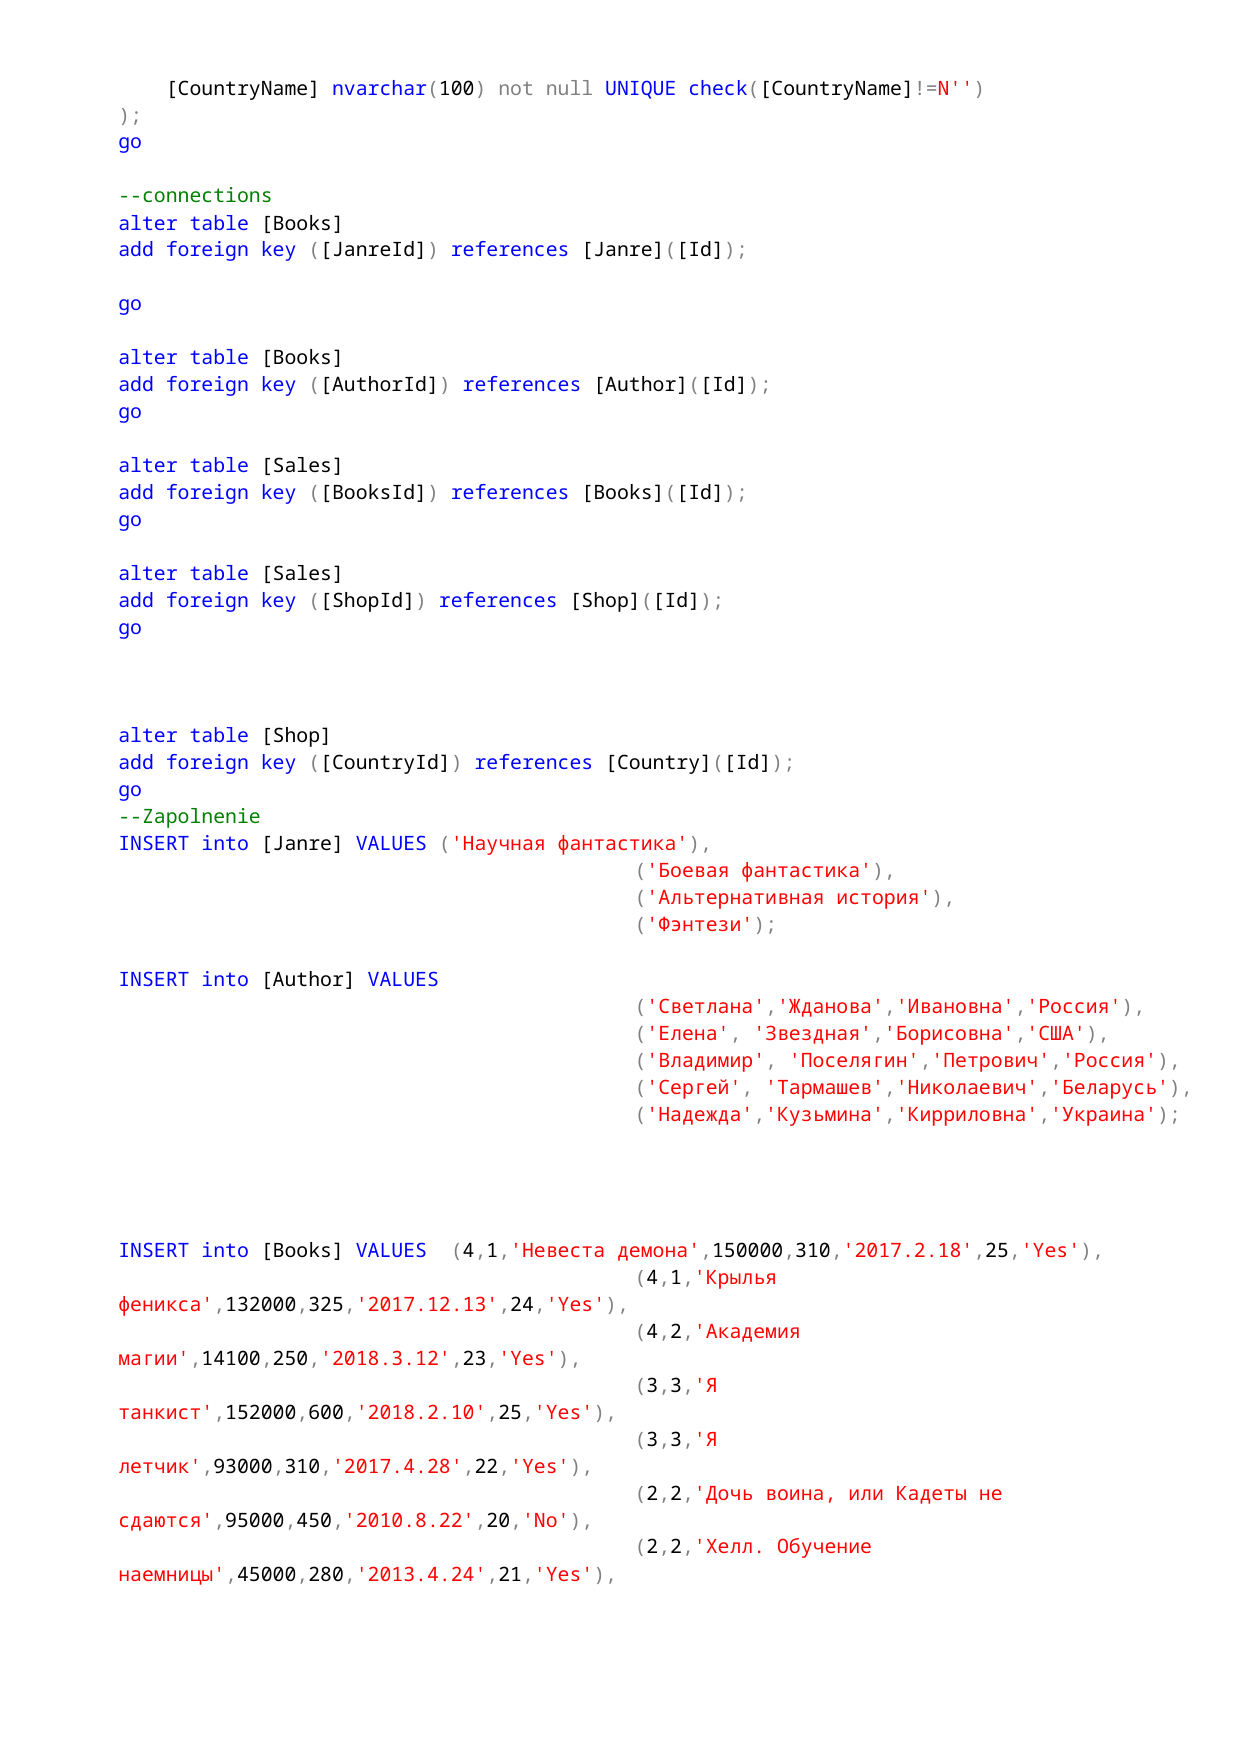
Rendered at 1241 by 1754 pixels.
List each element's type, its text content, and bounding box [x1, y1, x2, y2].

text INSERT into [Janre] VALUES ('Научная фантастика'), [118, 829, 1196, 856]
text --Zapolnenie [118, 802, 1196, 829]
text ('Владимир', 'Поселягин','Петрович','Россия'), [118, 1046, 1196, 1073]
text INSERT into [Author] VALUES [118, 965, 1196, 992]
text alter table [Books] [118, 344, 1196, 371]
text add foreign key ([ShopId]) references [Shop]([Id]); [118, 586, 1196, 613]
text INSERT into [Books] VALUES (4,1,'Невеста демона',150000,310,'2017.2.18',25,'Yes'), [118, 1236, 1196, 1263]
text ('Боевая фантастика'), [118, 856, 1196, 883]
text add foreign key ([CountryId]) references [Country]([Id]); [118, 748, 1196, 775]
text go [118, 398, 1196, 424]
text alter table [Sales] [118, 559, 1196, 586]
text (4,1,'Крылья феникса',132000,325,'2017.12.13',24,'Yes'), [118, 1263, 1196, 1317]
text ); [118, 101, 1196, 128]
text ('Фэнтези'); [118, 910, 1196, 937]
text go [118, 613, 1196, 640]
text go [118, 506, 1196, 532]
text add foreign key ([AuthorId]) references [Author]([Id]); [118, 371, 1196, 398]
text add foreign key ([JanreId]) references [Janre]([Id]); [118, 236, 1196, 263]
text alter table [Sales] [118, 452, 1196, 478]
text alter table [Books] [118, 209, 1196, 236]
text (2,2,'Дочь воина, или Кадеты не сдаются',95000,450,'2010.8.22',20,'No'), [118, 1479, 1196, 1533]
text [CountryName] nvarchar(100) not null UNIQUE check([CountryName]!=N'') [118, 74, 1196, 101]
text ('Сергей', 'Тармашев','Николаевич','Беларусь'), [118, 1073, 1196, 1100]
text alter table [Shop] [118, 721, 1196, 748]
text (3,3,'Я летчик',93000,310,'2017.4.28',22,'Yes'), [118, 1425, 1196, 1479]
text ('Надежда','Кузьмина','Кирриловна','Украина'); [118, 1100, 1196, 1127]
text (4,2,'Академия магии',14100,250,'2018.3.12',23,'Yes'), [118, 1317, 1196, 1371]
text --connections [118, 182, 1196, 209]
text go [118, 128, 1196, 155]
text go [118, 775, 1196, 802]
text ('Елена', 'Звездная','Борисовна','США'), [118, 1019, 1196, 1046]
text add foreign key ([BooksId]) references [Books]([Id]); [118, 478, 1196, 506]
text ('Светлана','Жданова','Ивановна','Россия'), [118, 992, 1196, 1019]
text ('Альтернативная история'), [118, 883, 1196, 910]
text (2,2,'Хелл. Обучение наемницы',45000,280,'2013.4.24',21,'Yes'), [118, 1533, 1196, 1587]
text go [118, 290, 1196, 317]
text (3,3,'Я танкист',152000,600,'2018.2.10',25,'Yes'), [118, 1371, 1196, 1425]
